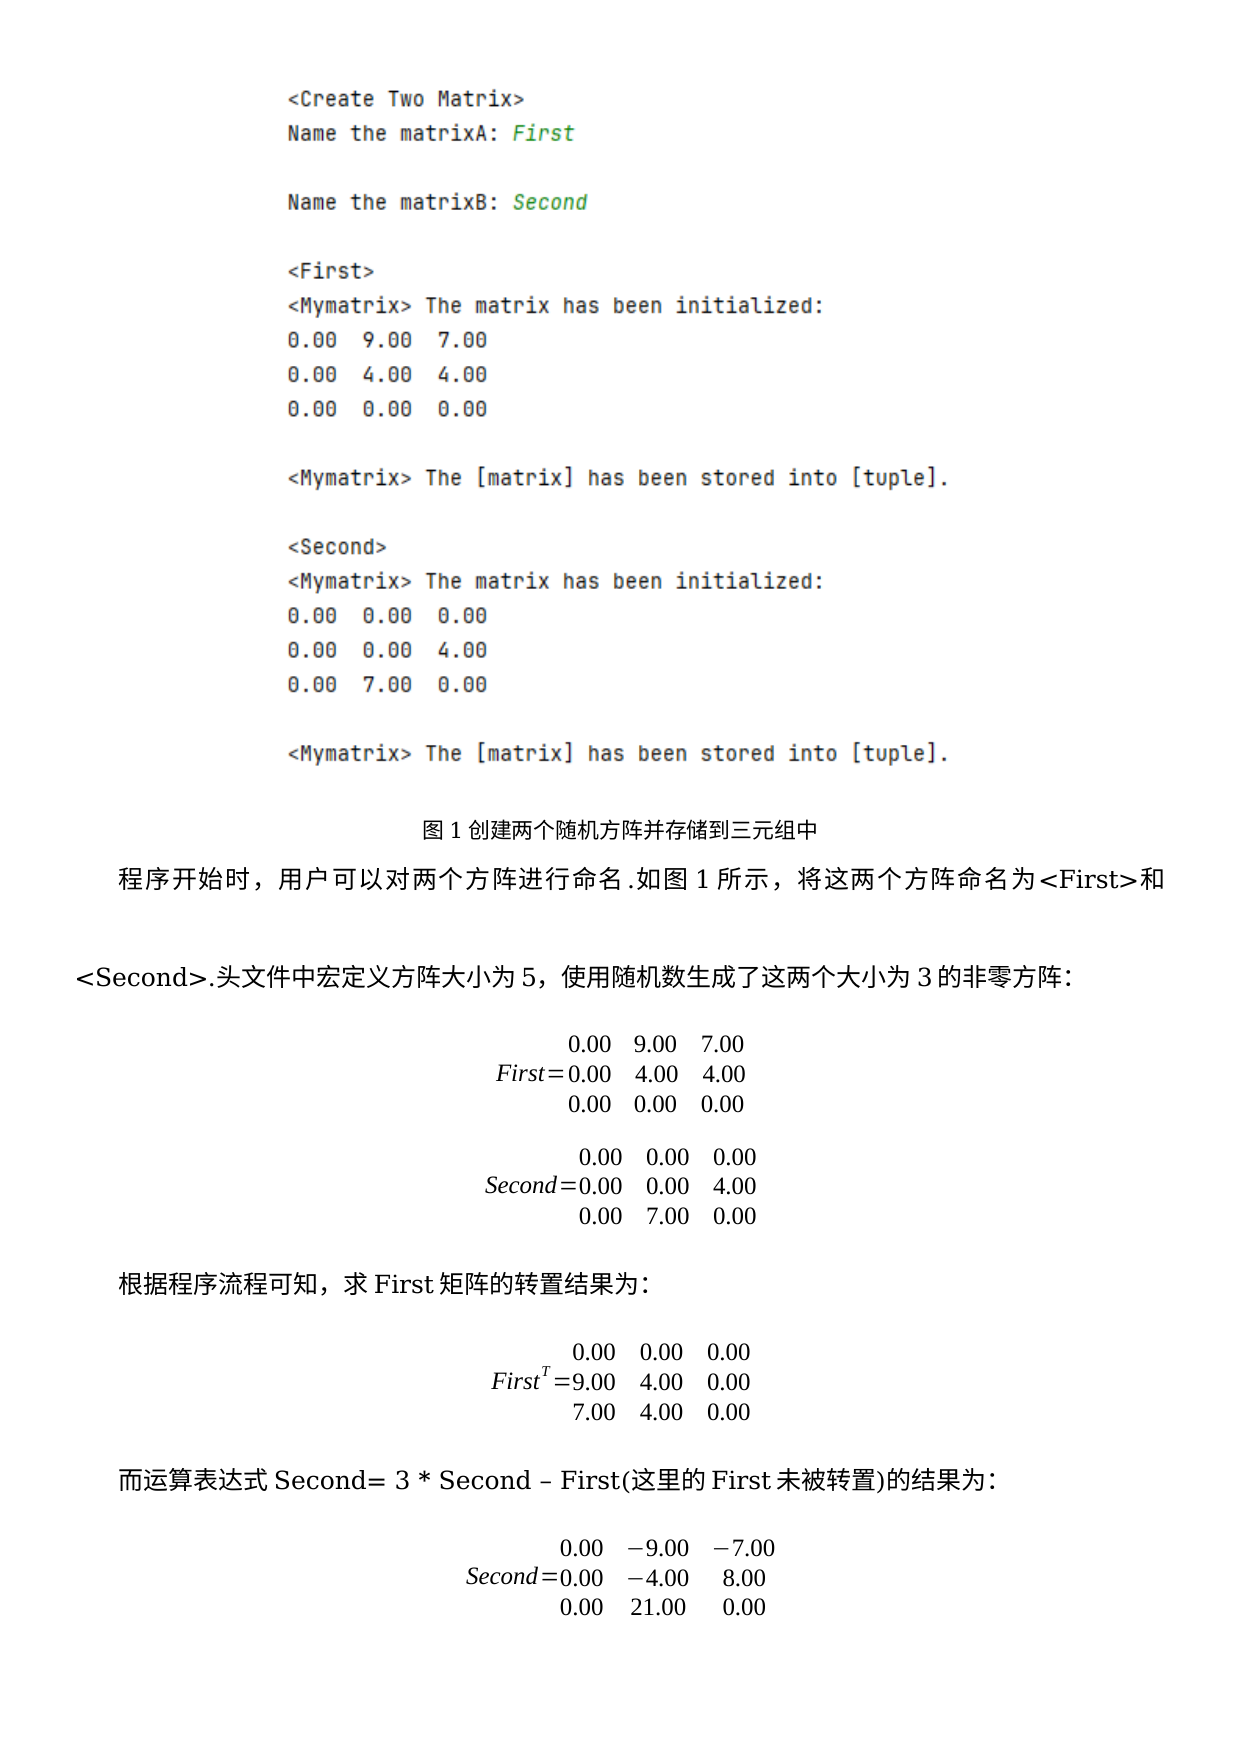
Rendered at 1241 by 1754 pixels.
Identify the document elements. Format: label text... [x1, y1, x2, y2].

text 而运算表达式Second= 3 * Second – First(这里的First未被转置)的结果为： [75, 1446, 1165, 1511]
text 程序开始时，用户可以对两个方阵进行命名.如图1所示，将这两个方阵命名为<First>和<Second>.头文件中宏定义方阵大小为5，使用随机数生成了这两个大小为3的非零方阵： [75, 845, 1165, 1008]
picture [272, 80, 968, 780]
text 图 1 创建两个随机方阵并存储到三元组中 [75, 813, 1165, 845]
text 根据程序流程可知，求First矩阵的转置结果为： [75, 1251, 1165, 1316]
